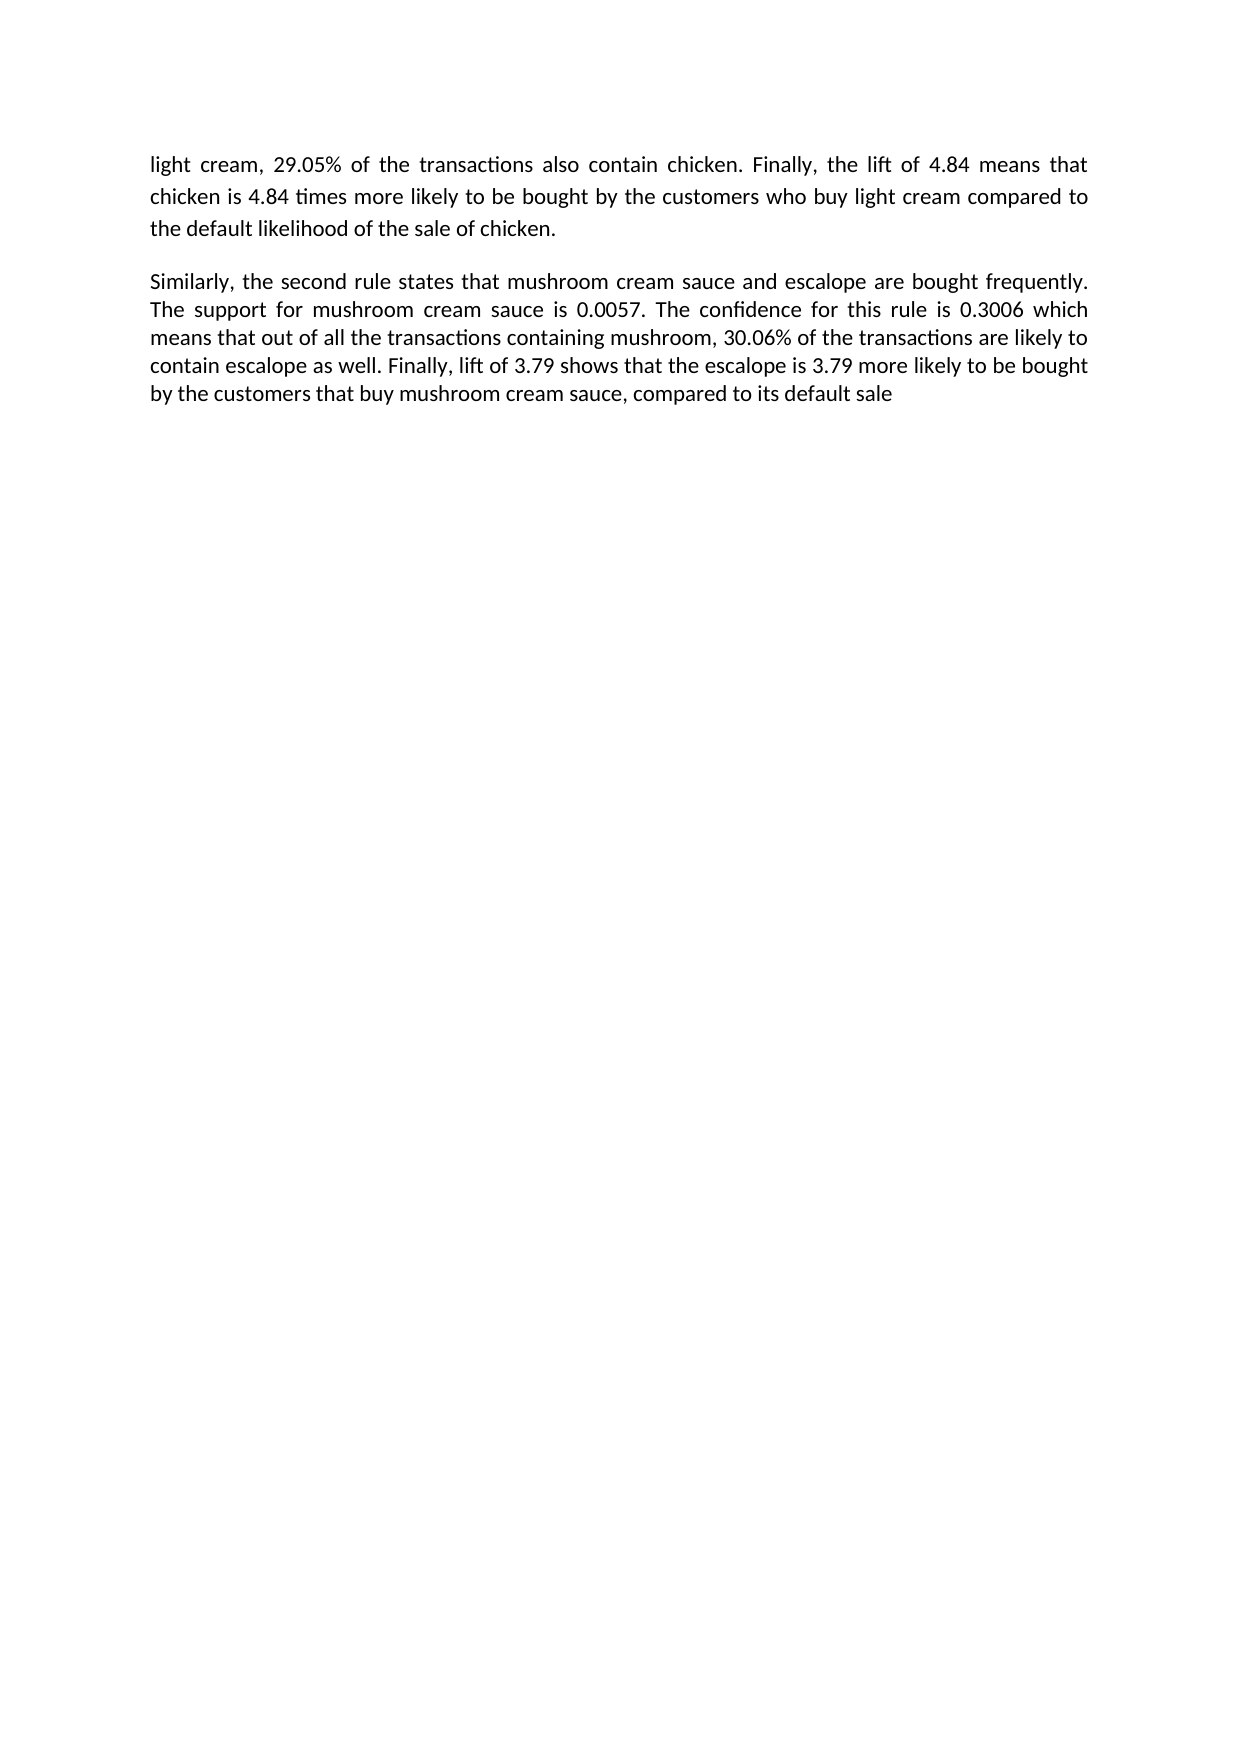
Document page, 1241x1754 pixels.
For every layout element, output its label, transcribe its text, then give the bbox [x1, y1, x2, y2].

text Similarly, the second rule states that mushroom cream sauce and escalope are bought frequently. The support for mushroom cream sauce is 0.0057. The confidence for this rule is 0.3006 which means that out of all the transactions containing mushroom, 30.06% of the transactions are likely to contain escalope as well. Finally, lift of 3.79 shows that the escalope is 3.79 more likely to be bought by the customers that buy mushroom cream sauce, compared to its default sale [150, 267, 1090, 407]
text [150, 150, 1090, 242]
